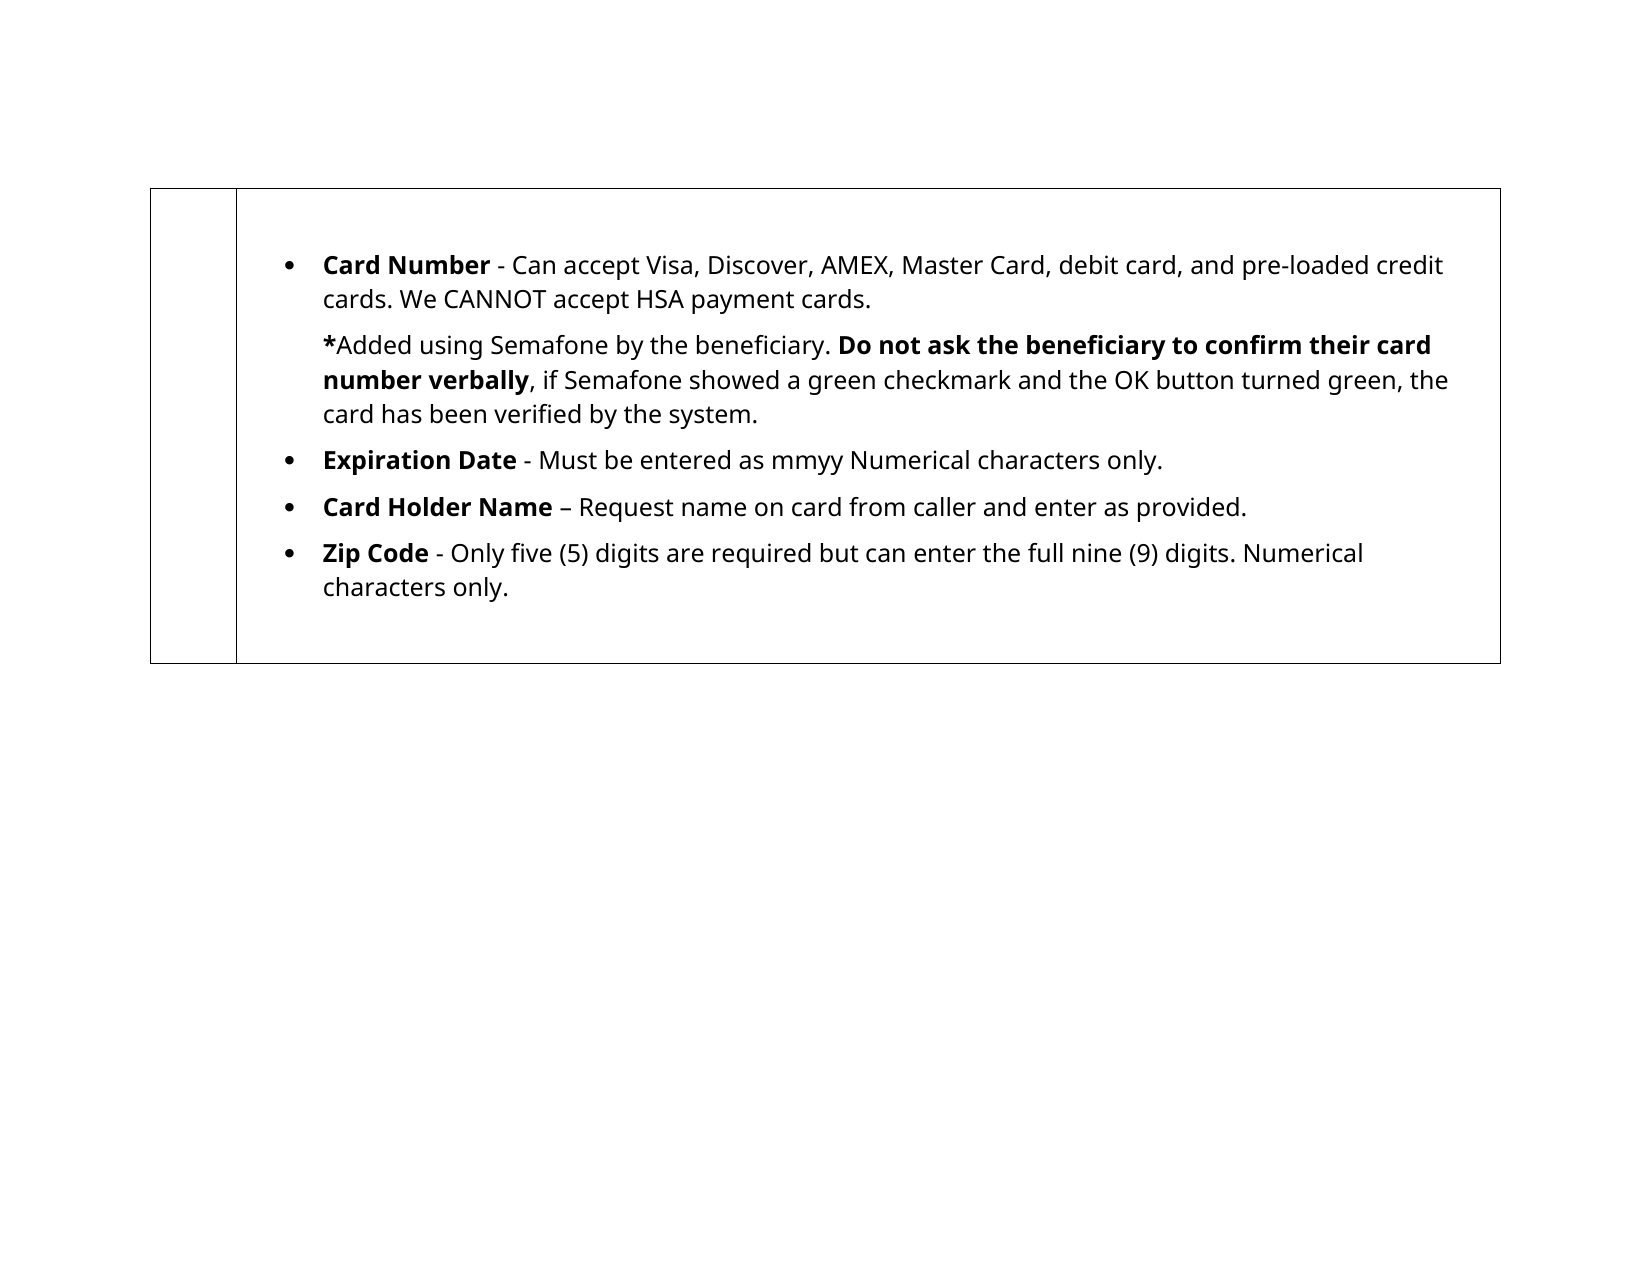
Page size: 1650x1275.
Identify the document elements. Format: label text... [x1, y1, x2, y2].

table_cell 7 [151, 189, 236, 663]
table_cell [237, 189, 1500, 663]
